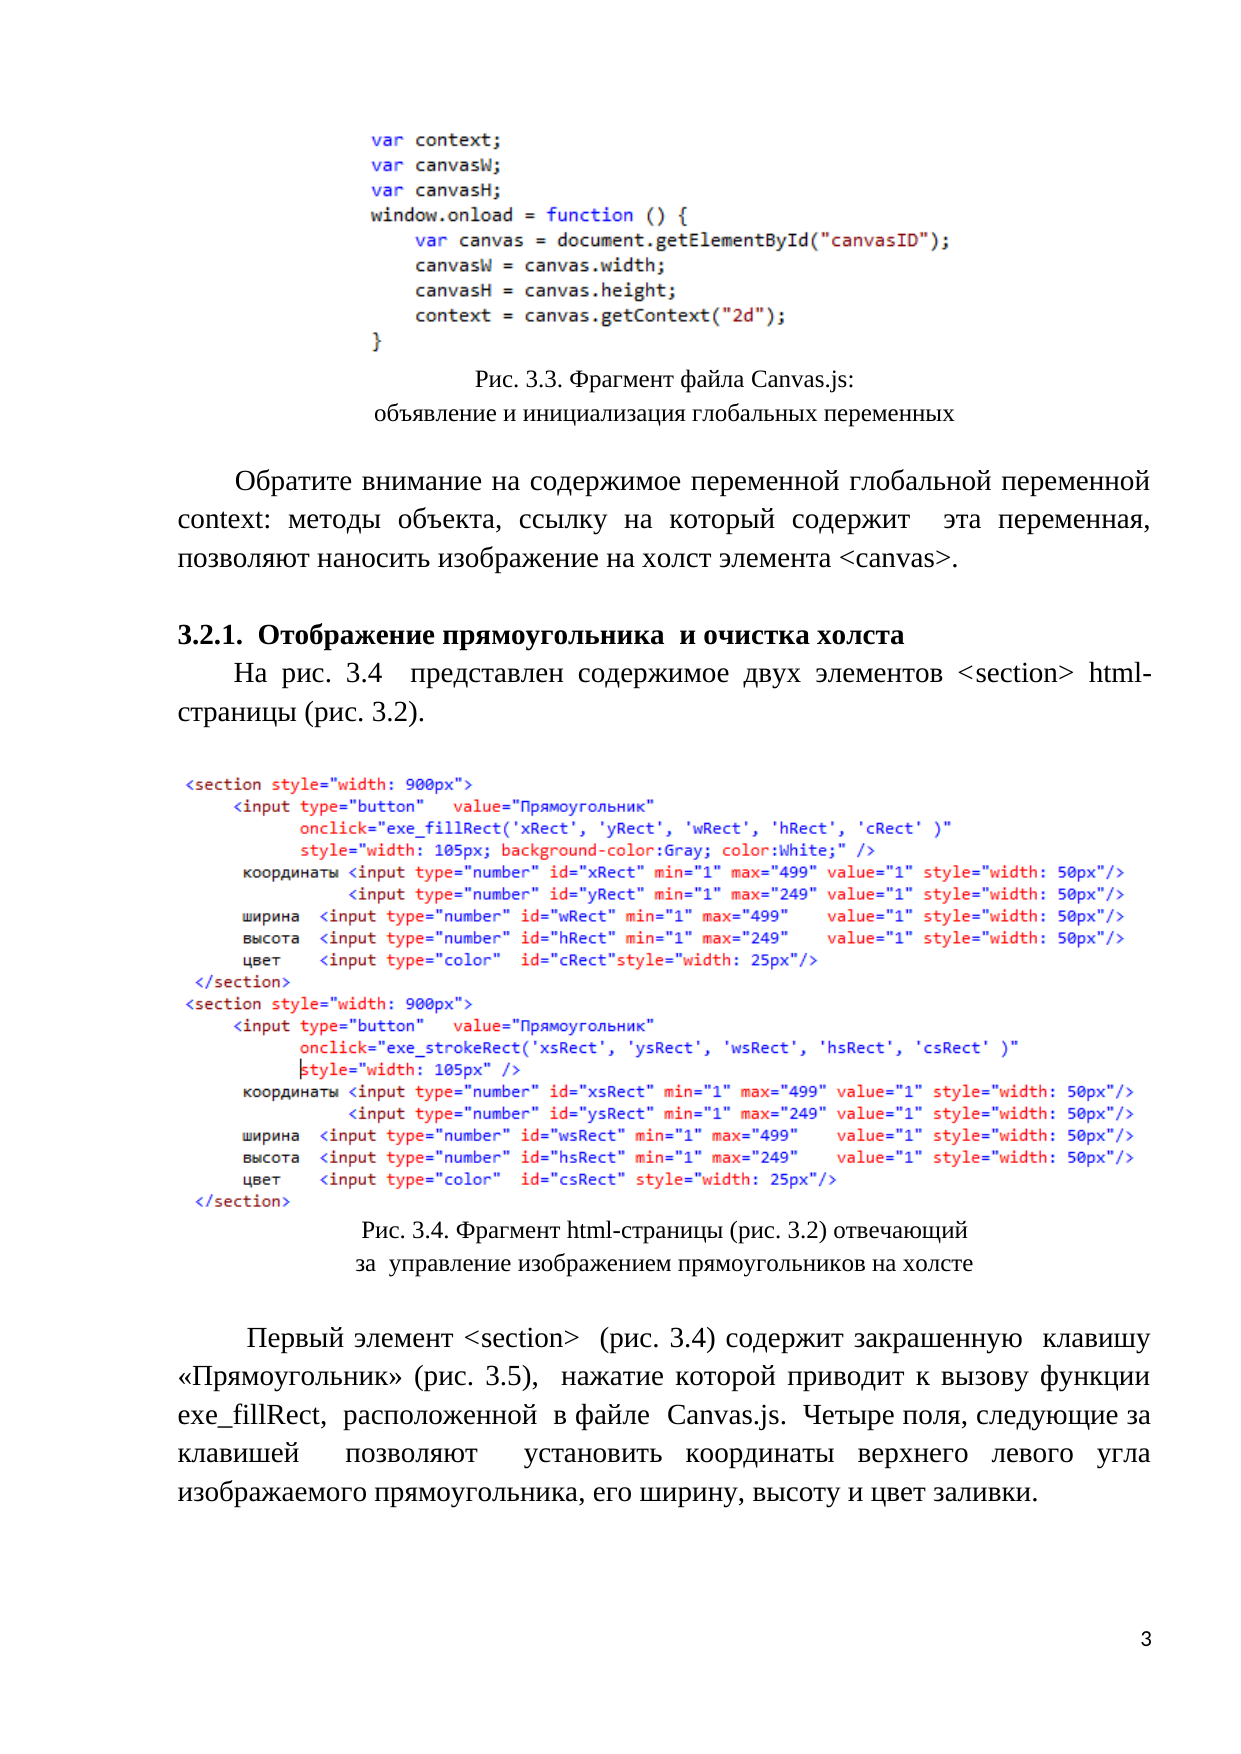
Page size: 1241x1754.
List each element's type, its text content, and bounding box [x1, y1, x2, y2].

text Рис. 3.3. Фрагмент файла Canvas.js: объявление и инициализация глобальных переменных [177, 364, 1152, 426]
picture [177, 764, 1152, 1211]
text На рис. 3.4 представлен содержимое двух элементов <section> html-страницы (рис. 3.2). [177, 656, 1152, 728]
text Первый элемент <section> (рис. 3.4) содержит закрашенную клавишу «Прямоугольник» (рис. 3.5), нажатие которой приводит к вызову функции exe_fillRect, расположенной в файле Canvas.js. Четыре поля, следующие за клавишей позволяют установить координаты верхнего левого угла изображаемого прямоугольника, его ширину, высоту и цвет заливки. [177, 1320, 1152, 1507]
picture [362, 118, 967, 361]
text Рис. 3.4. Фрагмент html-страницы (рис. 3.2) отвечающий за управление изображением прямоугольников на холсте [177, 1215, 1152, 1277]
text Обратите внимание на содержимое переменной глобальной переменной context: методы объекта, ссылку на который содержит эта переменная, позволяют наносить изображение на холст элемента <canvas>. [177, 463, 1152, 573]
text 3.2.1. Отображение прямоугольника и очистка холста [177, 617, 1152, 651]
